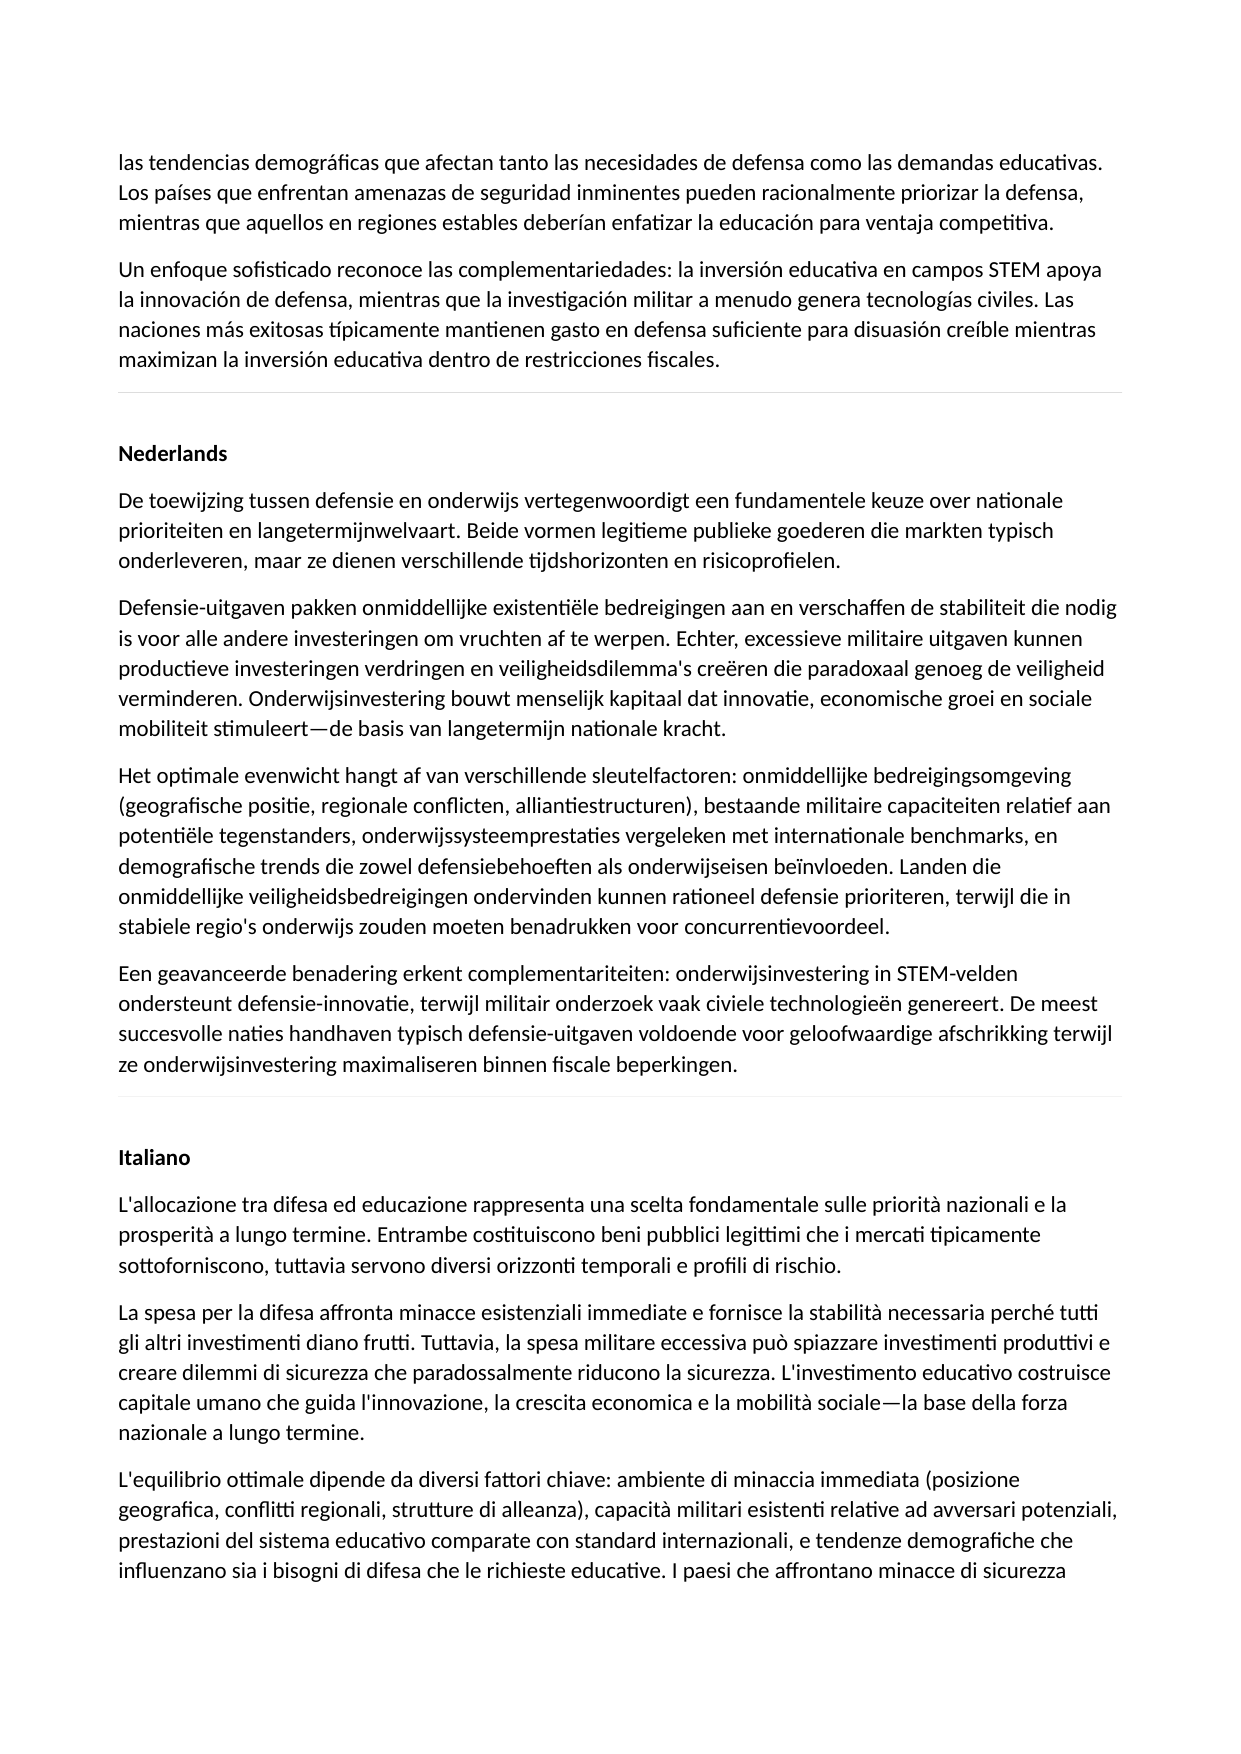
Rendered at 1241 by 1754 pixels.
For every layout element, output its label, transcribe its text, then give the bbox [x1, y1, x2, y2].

text De toewijzing tussen defensie en onderwijs vertegenwoordigt een fundamentele keuze over nationale prioriteiten en langetermijnwelvaart. Beide vormen legitieme publieke goederen die markten typisch onderleveren, maar ze dienen verschillende tijdshorizonten en risicoprofielen. [118, 486, 1122, 574]
text Italiano [118, 1143, 1122, 1171]
text L'allocazione tra difesa ed educazione rappresenta una scelta fondamentale sulle priorità nazionali e la prosperità a lungo termine. Entrambe costituiscono beni pubblici legittimi che i mercati tipicamente sottoforniscono, tuttavia servono diversi orizzonti temporali e profili di rischio. [118, 1190, 1122, 1279]
text Een geavanceerde benadering erkent complementariteiten: onderwijsinvestering in STEM-velden ondersteunt defensie-innovatie, terwijl militair onderzoek vaak civiele technologieën genereert. De meest succesvolle naties handhaven typisch defensie-uitgaven voldoende voor geloofwaardige afschrikking terwijl ze onderwijsinvestering maximaliseren binnen fiscale beperkingen. [118, 959, 1122, 1078]
text La spesa per la difesa affronta minacce esistenziali immediate e fornisce la stabilità necessaria perché tutti gli altri investimenti diano frutti. Tuttavia, la spesa militare eccessiva può spiazzare investimenti produttivi e creare dilemmi di sicurezza che paradossalmente riducono la sicurezza. L'investimento educativo costruisce capitale umano che guida l'innovazione, la crescita economica e la mobilità sociale—la base della forza nazionale a lungo termine. [118, 1298, 1122, 1446]
text Het optimale evenwicht hangt af van verschillende sleutelfactoren: onmiddellijke bedreigingsomgeving (geografische positie, regionale conflicten, alliantiestructuren), bestaande militaire capaciteiten relatief aan potentiële tegenstanders, onderwijssysteemprestaties vergeleken met internationale benchmarks, en demografische trends die zowel defensiebehoeften als onderwijseisen beïnvloeden. Landen die onmiddellijke veiligheidsbedreigingen ondervinden kunnen rationeel defensie prioriteren, terwijl die in stabiele regio's onderwijs zouden moeten benadrukken voor concurrentievoordeel. [118, 761, 1122, 940]
text Un enfoque sofisticado reconoce las complementariedades: la inversión educativa en campos STEM apoya la innovación de defensa, mientras que la investigación militar a menudo genera tecnologías civiles. Las naciones más exitosas típicamente mantienen gasto en defensa suficiente para disuasión creíble mientras maximizan la inversión educativa dentro de restricciones fiscales. [118, 255, 1122, 373]
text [118, 148, 1122, 236]
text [118, 1465, 1122, 1584]
text Defensie-uitgaven pakken onmiddellijke existentiële bedreigingen aan en verschaffen de stabiliteit die nodig is voor alle andere investeringen om vruchten af te werpen. Echter, excessieve militaire uitgaven kunnen productieve investeringen verdringen en veiligheidsdilemma's creëren die paradoxaal genoeg de veiligheid verminderen. Onderwijsinvestering bouwt menselijk kapitaal dat innovatie, economische groei en sociale mobiliteit stimuleert—de basis van langetermijn nationale kracht. [118, 593, 1122, 742]
text Nederlands [118, 439, 1122, 467]
